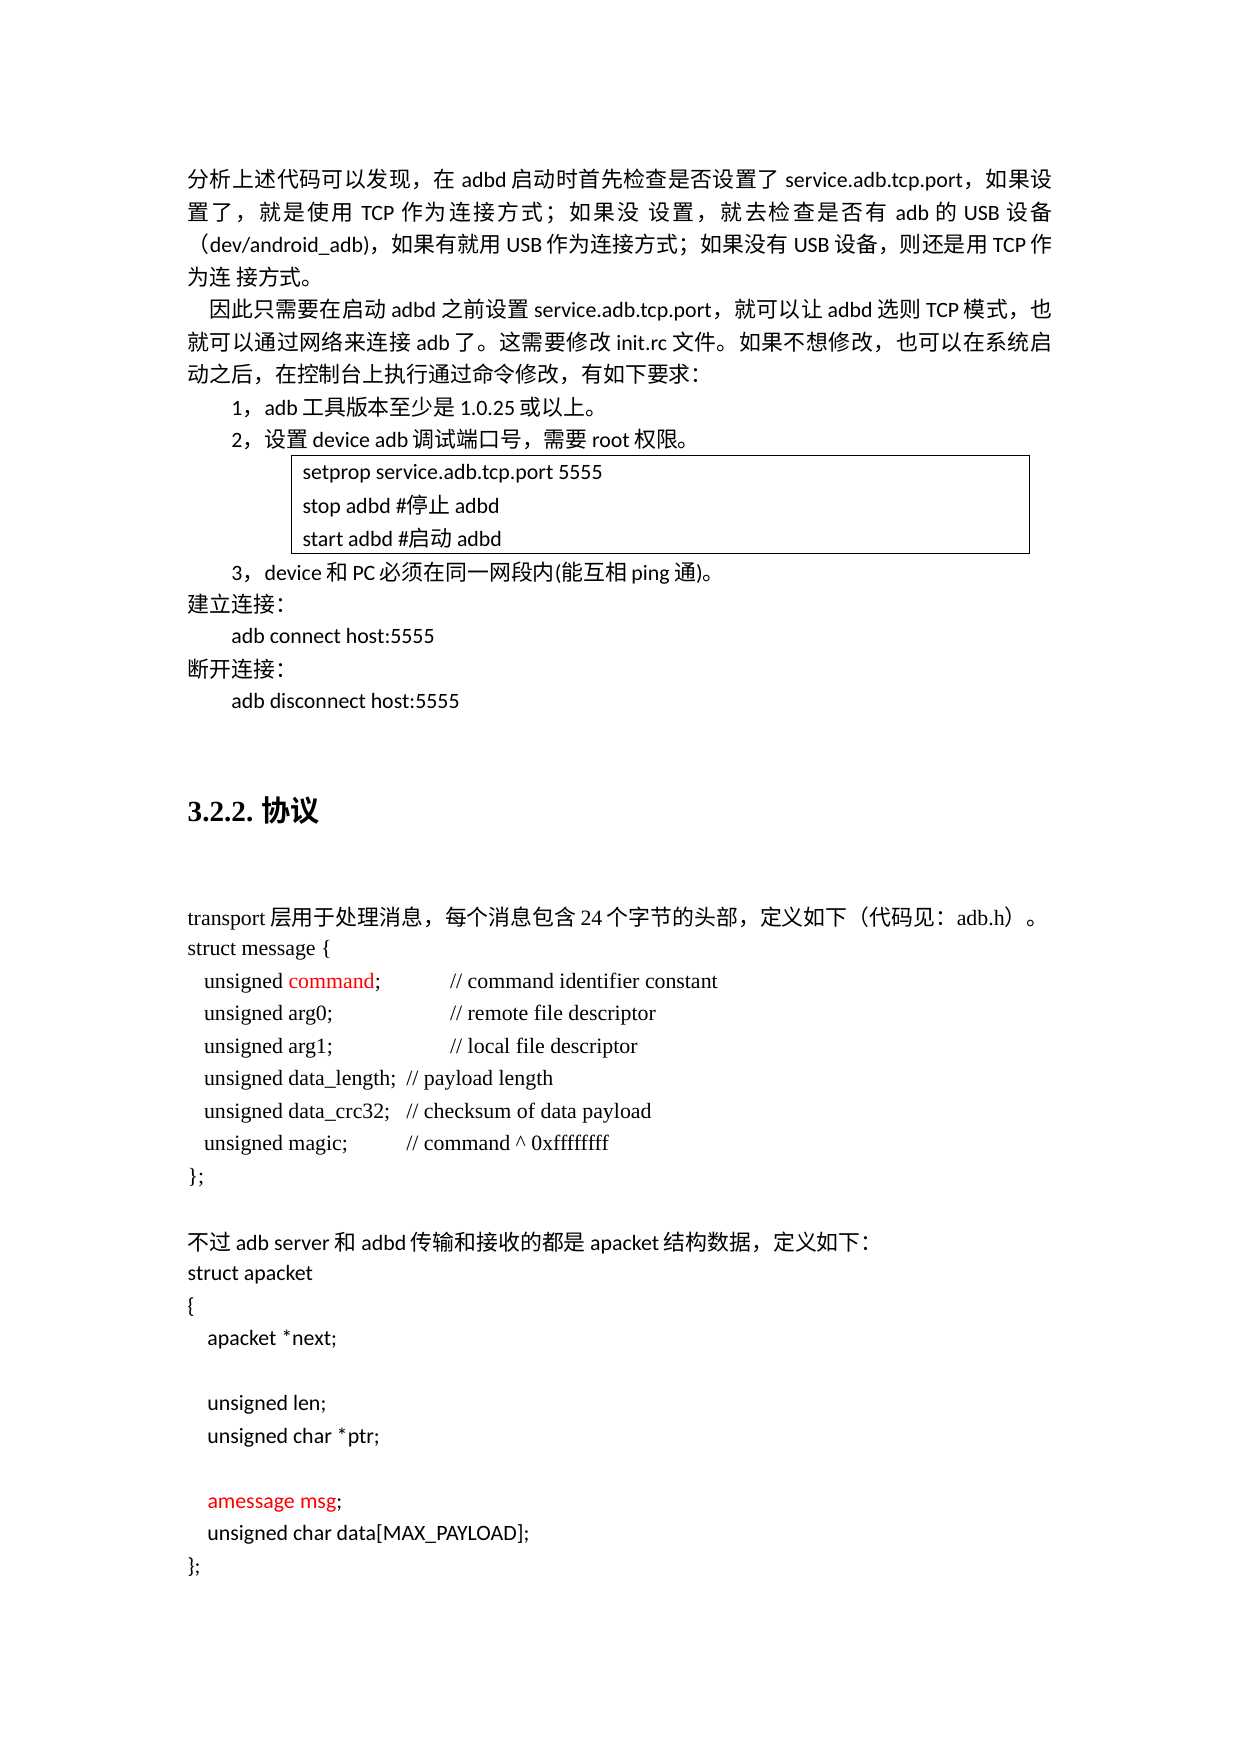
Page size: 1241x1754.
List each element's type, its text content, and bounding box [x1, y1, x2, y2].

text unsigned char data[MAX_PAYLOAD]; [187, 1517, 1053, 1549]
text 1，adb工具版本至少是1.0.25或以上。 [231, 389, 1053, 422]
text }; [187, 1549, 1053, 1582]
text 断开连接： [187, 652, 1053, 684]
text adb connect host:5555 [187, 619, 1053, 652]
text unsigned magic; // command ^ 0xffffffff [187, 1127, 1053, 1159]
table_header setprop service.adb.tcp.port 5555 stop adbd #停止adbd start adbd #启动adbd [292, 456, 1029, 553]
text unsigned command; // command identifier constant [187, 964, 1053, 997]
text unsigned data_crc32; // checksum of data payload [187, 1094, 1053, 1127]
text 不过adb server 和 adbd传输和接收的都是apacket结构数据，定义如下： [187, 1224, 1053, 1257]
text 因此只需要在启动adbd之前设置service.adb.tcp.port，就可以让adbd选则TCP模式，也就可以通过网络来连接adb了。这需要修改init.rc文件。如果不想修改，也可以在系统启动之后，在控制台上执行通过命令修改，有如下要求： [187, 292, 1053, 389]
text unsigned arg1; // local file descriptor [187, 1029, 1053, 1062]
text adb disconnect host:5555 [187, 684, 1053, 717]
text }; [187, 1159, 1053, 1192]
text 3，device和PC必须在同一网段内(能互相ping通)。 [231, 554, 1053, 587]
text unsigned arg0; // remote file descriptor [187, 997, 1053, 1029]
text struct apacket [187, 1257, 1053, 1289]
text unsigned char *ptr; [187, 1419, 1053, 1452]
text 分析上述代码可以发现，在adbd启动时首先检查是否设置了service.adb.tcp.port，如果设置了，就是使用TCP作为连接方式；如果没 设置，就去检查是否有adb的USB设备（dev/android_adb)，如果有就用USB作为连接方式；如果没有USB设备，则还是用TCP作为连 接方式。 [187, 162, 1053, 292]
text 2，设置device adb调试端口号，需要root权限。 [231, 422, 1053, 454]
text apacket *next; [187, 1322, 1053, 1354]
text struct message { [187, 932, 1053, 964]
text transport层用于处理消息，每个消息包含24个字节的头部，定义如下（代码见：adb.h）。 [187, 899, 1053, 932]
text 建立连接： [187, 587, 1053, 619]
text unsigned len; [187, 1387, 1053, 1419]
text amessage msg; [187, 1484, 1053, 1517]
text unsigned data_length; // payload length [187, 1062, 1053, 1094]
subtitle 协议 [187, 776, 1053, 841]
text { [187, 1289, 1053, 1322]
